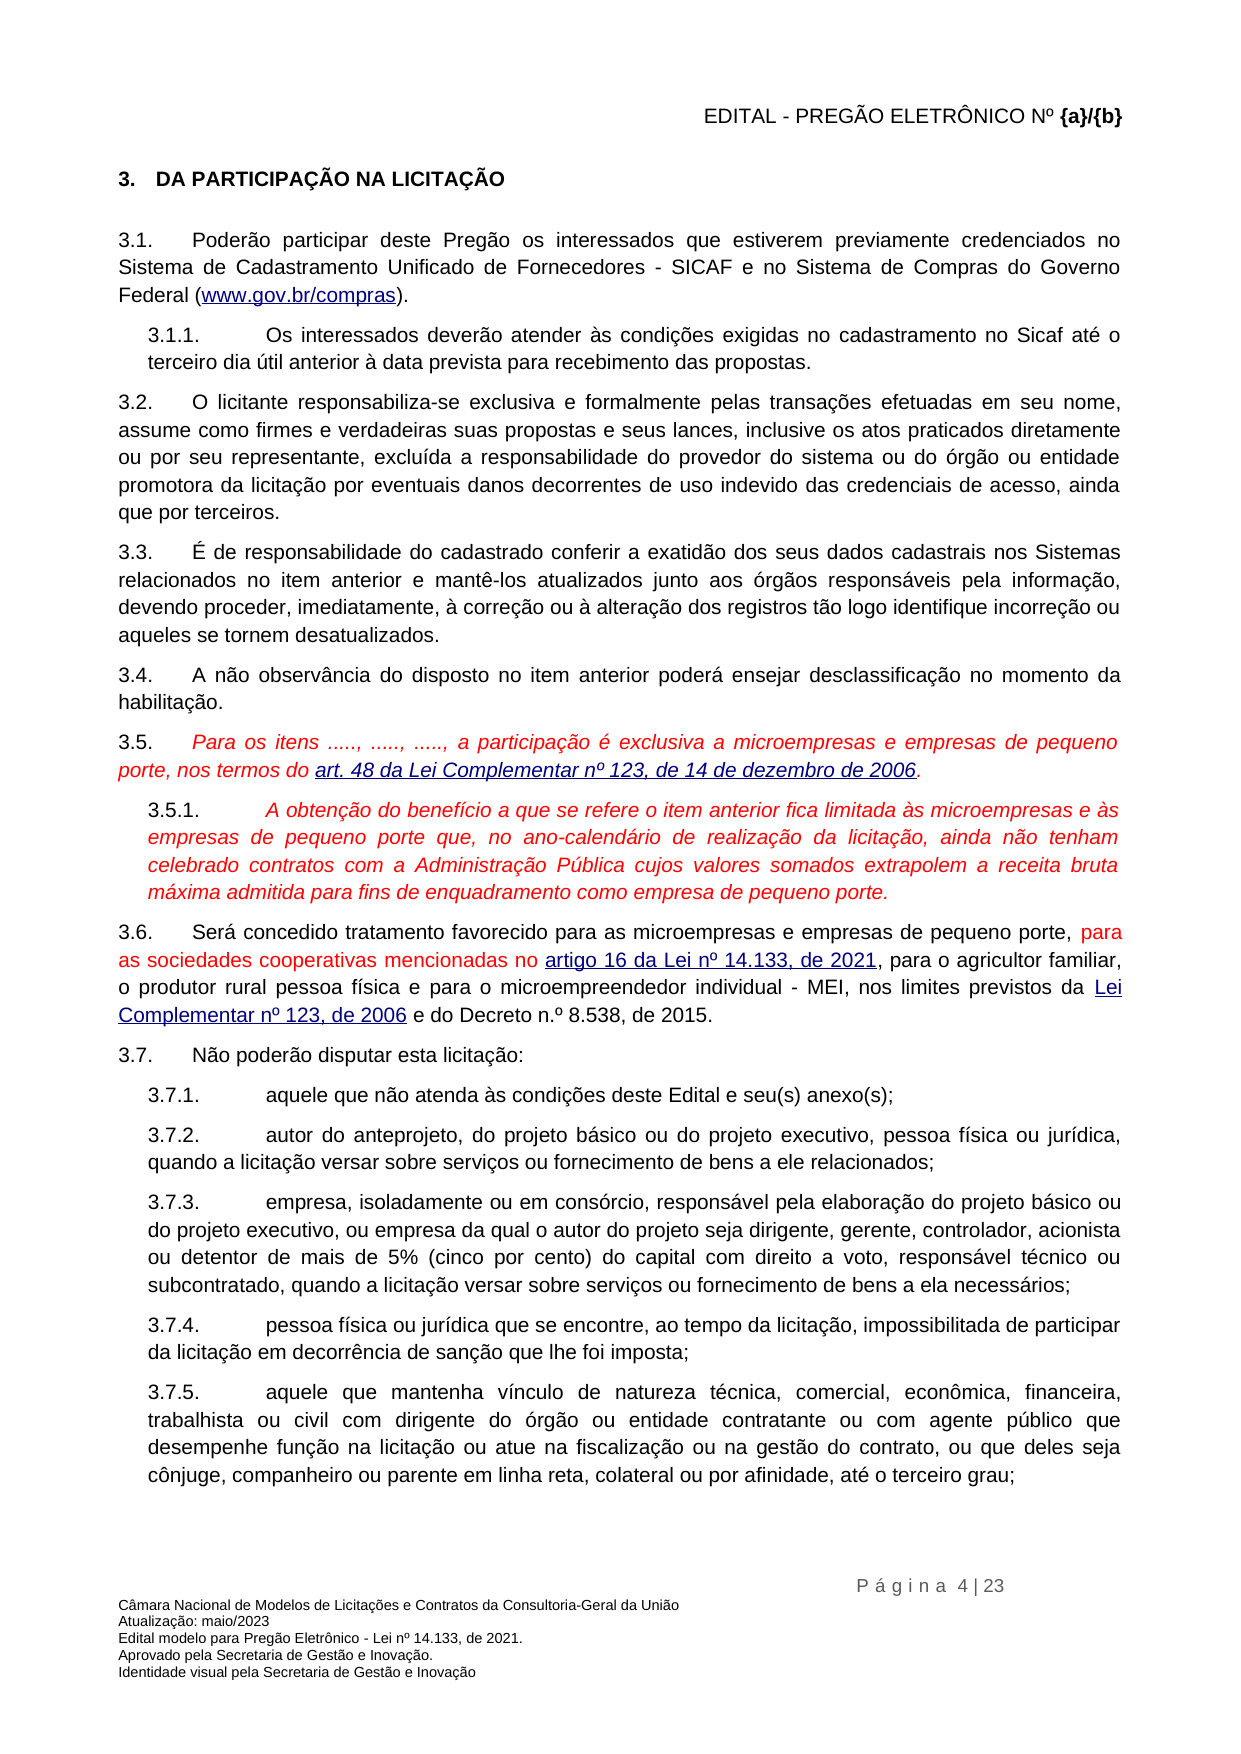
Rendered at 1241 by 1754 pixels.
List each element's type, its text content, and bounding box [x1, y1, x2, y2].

text Para os itens ....., ....., ....., a participação é exclusiva a microempresas e empresas de pequeno porte, nos termos do art. 48 da Lei Complementar nº 123, de 14 de dezembro de 2006. [118, 730, 1122, 781]
text O licitante responsabiliza-se exclusiva e formalmente pelas transações efetuadas em seu nome, assume como firmes e verdadeiras suas propostas e seus lances, inclusive os atos praticados diretamente ou por seu representante, excluída a responsabilidade do provedor do sistema ou do órgão ou entidade promotora da licitação por eventuais danos decorrentes de uso indevido das credenciais de acesso, ainda que por terceiros. [118, 390, 1122, 524]
text aquele que mantenha vínculo de natureza técnica, comercial, econômica, financeira, trabalhista ou civil com dirigente do órgão ou entidade contratante ou com agente público que desempenhe função na licitação ou atue na fiscalização ou na gestão do contrato, ou que deles seja cônjuge, companheiro ou parente em linha reta, colateral ou por afinidade, até o terceiro grau; [148, 1380, 1122, 1486]
text Poderão participar deste Pregão os interessados que estiverem previamente credenciados no Sistema de Cadastramento Unificado de Fornecedores - SICAF e no Sistema de Compras do Governo Federal (www.gov.br/compras). [118, 227, 1122, 306]
text DA PARTICIPAÇÃO NA LICITAÇÃO [118, 166, 1122, 190]
text É de responsabilidade do cadastrado conferir a exatidão dos seus dados cadastrais nos Sistemas relacionados no item anterior e mantê-los atualizados junto aos órgãos responsáveis pela informação, devendo proceder, imediatamente, à correção ou à alteração dos registros tão logo identifique incorreção ou aqueles se tornem desatualizados. [118, 540, 1122, 646]
text autor do anteprojeto, do projeto básico ou do projeto executivo, pessoa física ou jurídica, quando a licitação versar sobre serviços ou fornecimento de bens a ele relacionados; [148, 1122, 1122, 1174]
text pessoa física ou jurídica que se encontre, ao tempo da licitação, impossibilitada de participar da licitação em decorrência de sanção que lhe foi imposta; [148, 1312, 1122, 1364]
text A obtenção do benefício a que se refere o item anterior fica limitada às microempresas e às empresas de pequeno porte que, no ano-calendário de realização da licitação, ainda não tenham celebrado contratos com a Administração Pública cujos valores somados extrapolem a receita bruta máxima admitida para fins de enquadramento como empresa de pequeno porte. [148, 797, 1122, 904]
text empresa, isoladamente ou em consórcio, responsável pela elaboração do projeto básico ou do projeto executivo, ou empresa da qual o autor do projeto seja dirigente, gerente, controlador, acionista ou detentor de mais de 5% (cinco por cento) do capital com direito a voto, responsável técnico ou subcontratado, quando a licitação versar sobre serviços ou fornecimento de bens a ela necessários; [148, 1190, 1122, 1296]
text Os interessados deverão atender às condições exigidas no cadastramento no Sicaf até o terceiro dia útil anterior à data prevista para recebimento das propostas. [148, 322, 1122, 374]
text Não poderão disputar esta licitação: [118, 1042, 1122, 1066]
text aquele que não atenda às condições deste Edital e seu(s) anexo(s); [148, 1082, 1122, 1106]
text Será concedido tratamento favorecido para as microempresas e empresas de pequeno porte, para as sociedades cooperativas mencionadas no artigo 16 da Lei nº 14.133, de 2021, para o agricultor familiar, o produtor rural pessoa física e para o microempreendedor individual - MEI, nos limites previstos da Lei Complementar nº 123, de 2006 e do Decreto n.º 8.538, de 2015. [118, 920, 1122, 1026]
text A não observância do disposto no item anterior poderá ensejar desclassificação no momento da habilitação. [118, 662, 1122, 714]
